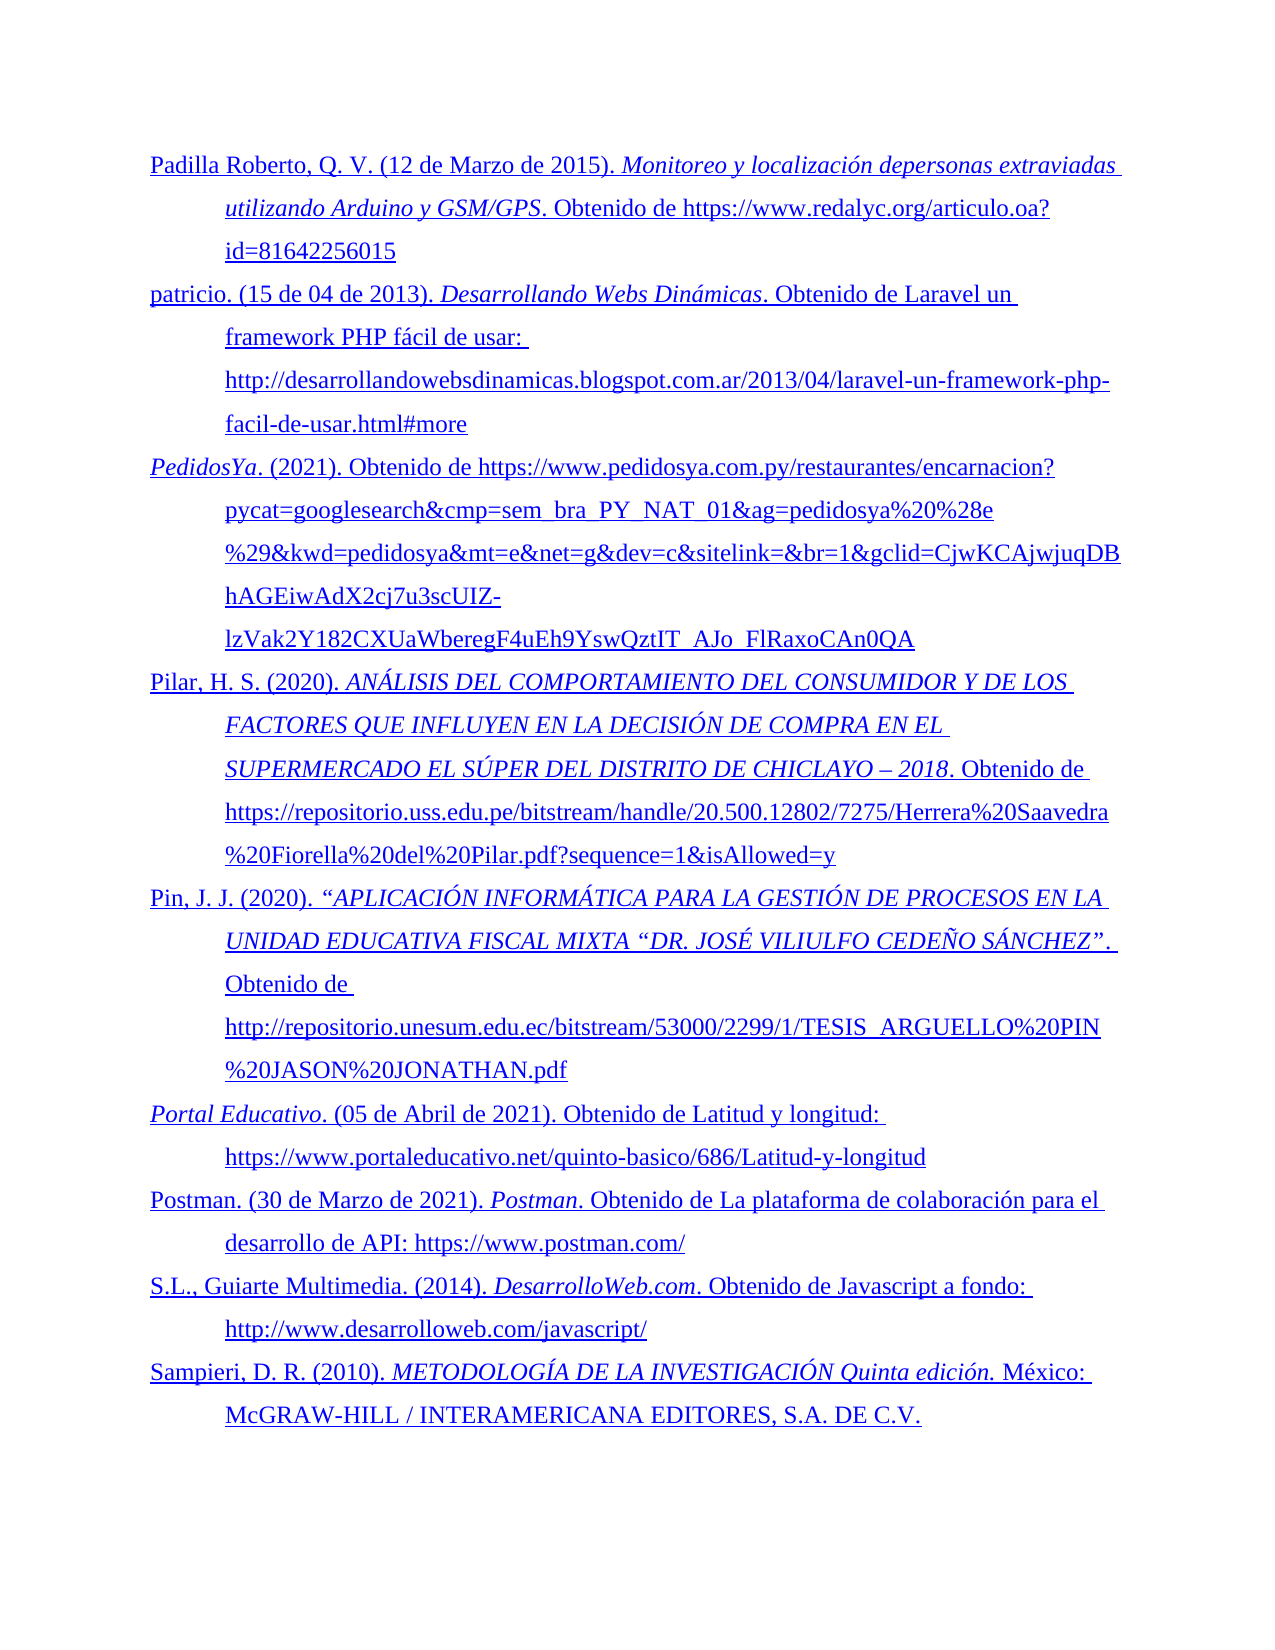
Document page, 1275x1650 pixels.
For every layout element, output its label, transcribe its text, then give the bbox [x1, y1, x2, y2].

text patricio. (15 de 04 de 2013). Desarrollando Webs Dinámicas. Obtenido de Laravel un framework PHP fácil de usar: http://desarrollandowebsdinamicas.blogspot.com.ar/2013/04/laravel-un-framework-php-facil-de-usar.html#more [150, 279, 1125, 437]
text Pin, J. J. (2020). “APLICACIÓN INFORMÁTICA PARA LA GESTIÓN DE PROCESOS EN LA UNIDAD EDUCATIVA FISCAL MIXTA “DR. JOSÉ VILIULFO CEDEÑO SÁNCHEZ”. Obtenido de http://repositorio.unesum.edu.ec/bitstream/53000/2299/1/TESIS_ARGUELLO%20PIN%20JASON%20JONATHAN.pdf [150, 883, 1125, 1084]
text Padilla Roberto, Q. V. (12 de Marzo de 2015). Monitoreo y localización depersonas extraviadas utilizando Arduino y GSM/GPS. Obtenido de https://www.redalyc.org/articulo.oa?id=81642256015 [150, 150, 1125, 265]
text Portal Educativo. (05 de Abril de 2021). Obtenido de Latitud y longitud: https://www.portaleducativo.net/quinto-basico/686/Latitud-y-longitud [150, 1099, 1125, 1171]
text S.L., Guiarte Multimedia. (2014). DesarrolloWeb.com. Obtenido de Javascript a fondo: http://www.desarrolloweb.com/javascript/ [150, 1271, 1125, 1343]
text Sampieri, D. R. (2010). METODOLOGÍA DE LA INVESTIGACIÓN Quinta edición. México: McGRAW-HILL / INTERAMERICANA EDITORES, S.A. DE C.V. [150, 1357, 1125, 1429]
text Postman. (30 de Marzo de 2021). Postman. Obtenido de La plataforma de colaboración para el desarrollo de API: https://www.postman.com/ [150, 1185, 1125, 1257]
text Pilar, H. S. (2020). ANÁLISIS DEL COMPORTAMIENTO DEL CONSUMIDOR Y DE LOS FACTORES QUE INFLUYEN EN LA DECISIÓN DE COMPRA EN EL SUPERMERCADO EL SÚPER DEL DISTRITO DE CHICLAYO – 2018. Obtenido de https://repositorio.uss.edu.pe/bitstream/handle/20.500.12802/7275/Herrera%20Saavedra%20Fiorella%20del%20Pilar.pdf?sequence=1&isAllowed=y [150, 667, 1125, 869]
text PedidosYa. (2021). Obtenido de https://www.pedidosya.com.py/restaurantes/encarnacion?pycat=googlesearch&cmp=sem_bra_PY_NAT_01&ag=pedidosya%20%28e%29&kwd=pedidosya&mt=e&net=g&dev=c&sitelink=&br=1&gclid=CjwKCAjwjuqDBhAGEiwAdX2cj7u3scUIZ-lzVak2Y182CXUaWberegF4uEh9YswQztIT_AJo_FlRaxoCAn0QA [150, 452, 1125, 653]
